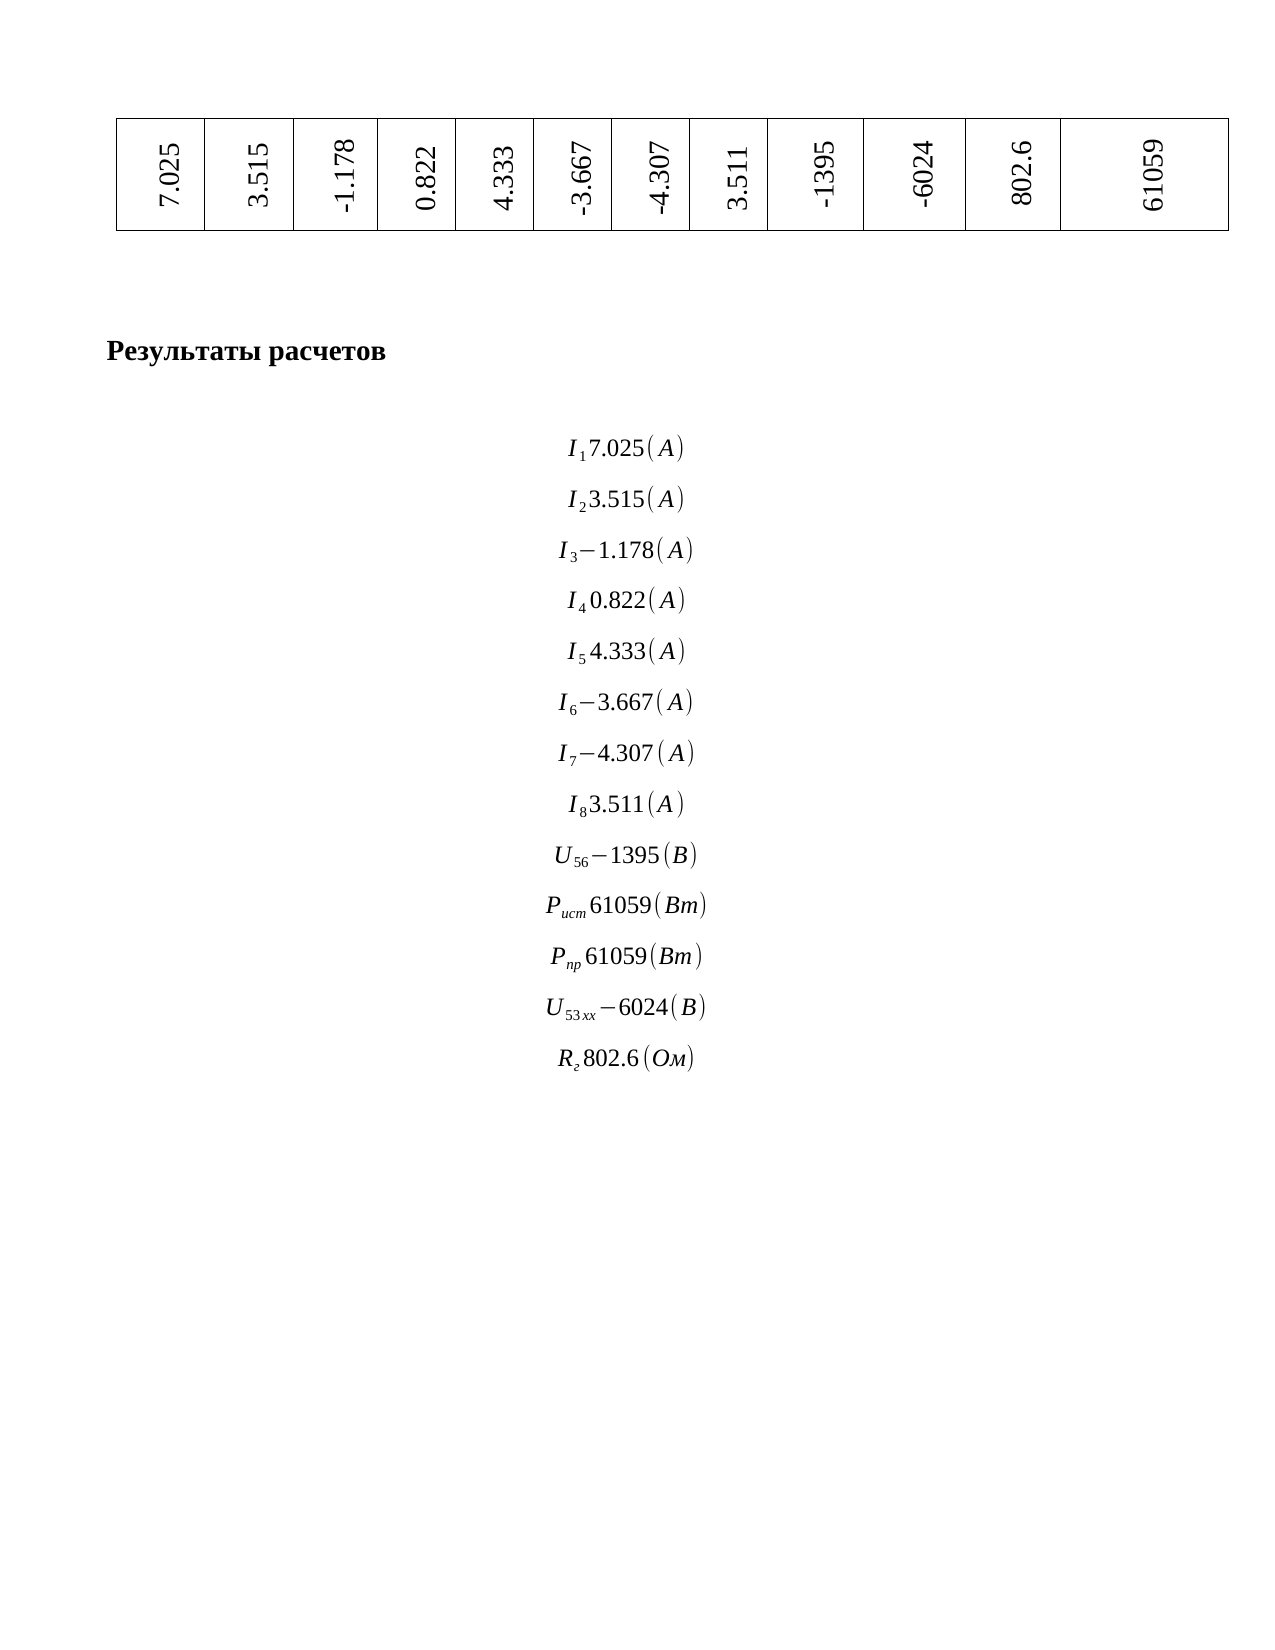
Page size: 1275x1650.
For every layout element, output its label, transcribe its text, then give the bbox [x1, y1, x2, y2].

table_cell 3.511 [690, 119, 767, 230]
table_cell -6024 [864, 119, 965, 230]
table_cell -1395 [768, 119, 863, 230]
table_cell 0.822 [378, 119, 455, 230]
table_cell -1.178 [294, 119, 377, 230]
table_cell 61059 [1061, 119, 1228, 230]
table_cell 4.333 [456, 119, 533, 230]
table_cell -4.307 [612, 119, 689, 230]
table_cell 3.515 [205, 119, 293, 230]
table_cell 7.025 [117, 119, 204, 230]
table_cell 802.6 [966, 119, 1060, 230]
text Результаты расчетов [106, 333, 1145, 367]
table_cell -3.667 [534, 119, 611, 230]
